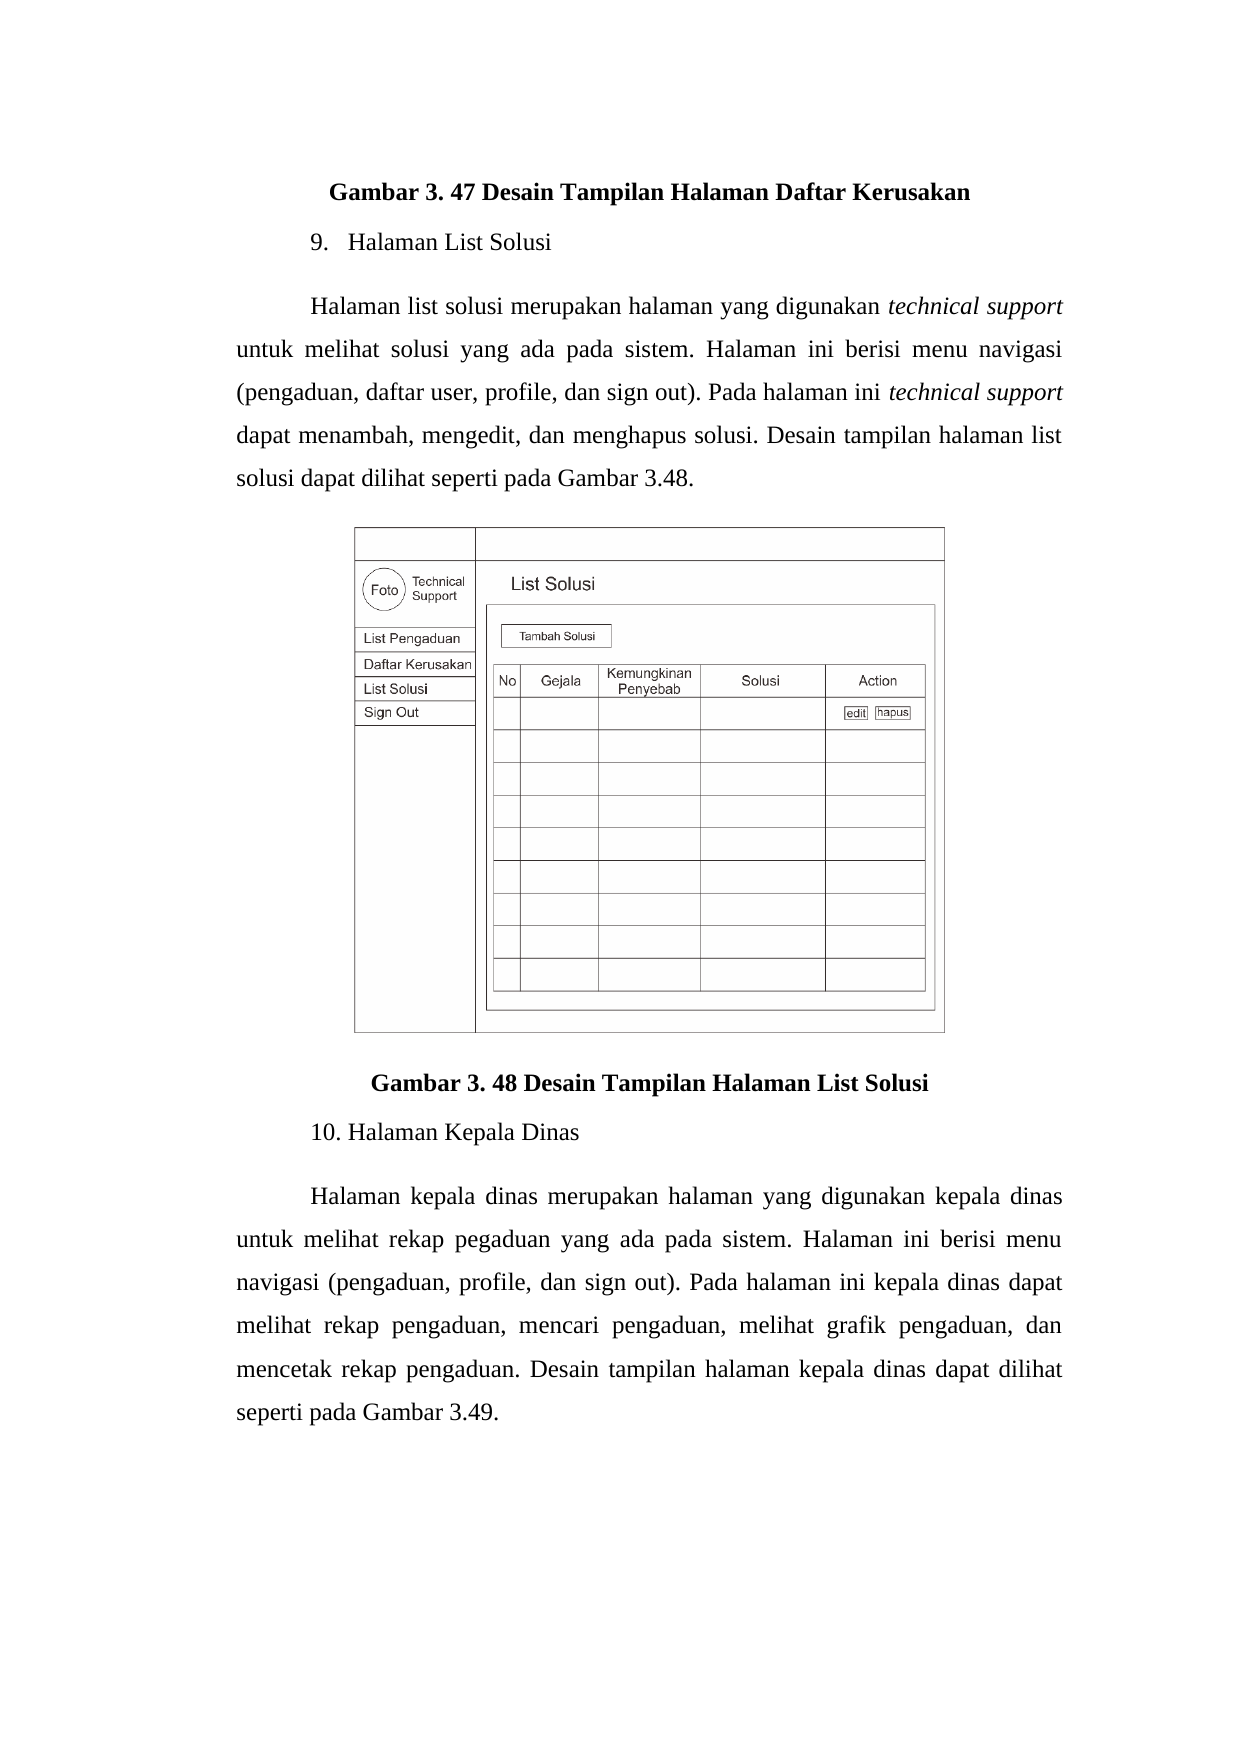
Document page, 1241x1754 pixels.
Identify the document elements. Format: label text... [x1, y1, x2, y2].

text Halaman list solusi merupakan halaman yang digunakan technical support untuk melihat solusi yang ada pada sistem. Halaman ini berisi menu navigasi (pengaduan, daftar user, profile, dan sign out). Pada halaman ini technical support dapat menambah, mengedit, dan menghapus solusi. Desain tampilan halaman list solusi dapat dilihat seperti pada Gambar 3.48. [236, 291, 1063, 492]
list Halaman Kepala Dinas [310, 1117, 1063, 1146]
text Halaman kepala dinas merupakan halaman yang digunakan kepala dinas untuk melihat rekap pegaduan yang ada pada sistem. Halaman ini berisi menu navigasi (pengaduan, profile, dan sign out). Pada halaman ini kepala dinas dapat melihat rekap pengaduan, mencari pengaduan, melihat grafik pengaduan, dan mencetak rekap pengaduan. Desain tampilan halaman kepala dinas dapat dilihat seperti pada Gambar 3.49. [236, 1181, 1063, 1426]
text Gambar 3. 47 Desain Tampilan Halaman Daftar Kerusakan [236, 177, 1063, 206]
picture [354, 527, 945, 1033]
list Halaman List Solusi [310, 227, 1063, 256]
text Gambar 3. 48 Desain Tampilan Halaman List Solusi [236, 1068, 1063, 1096]
